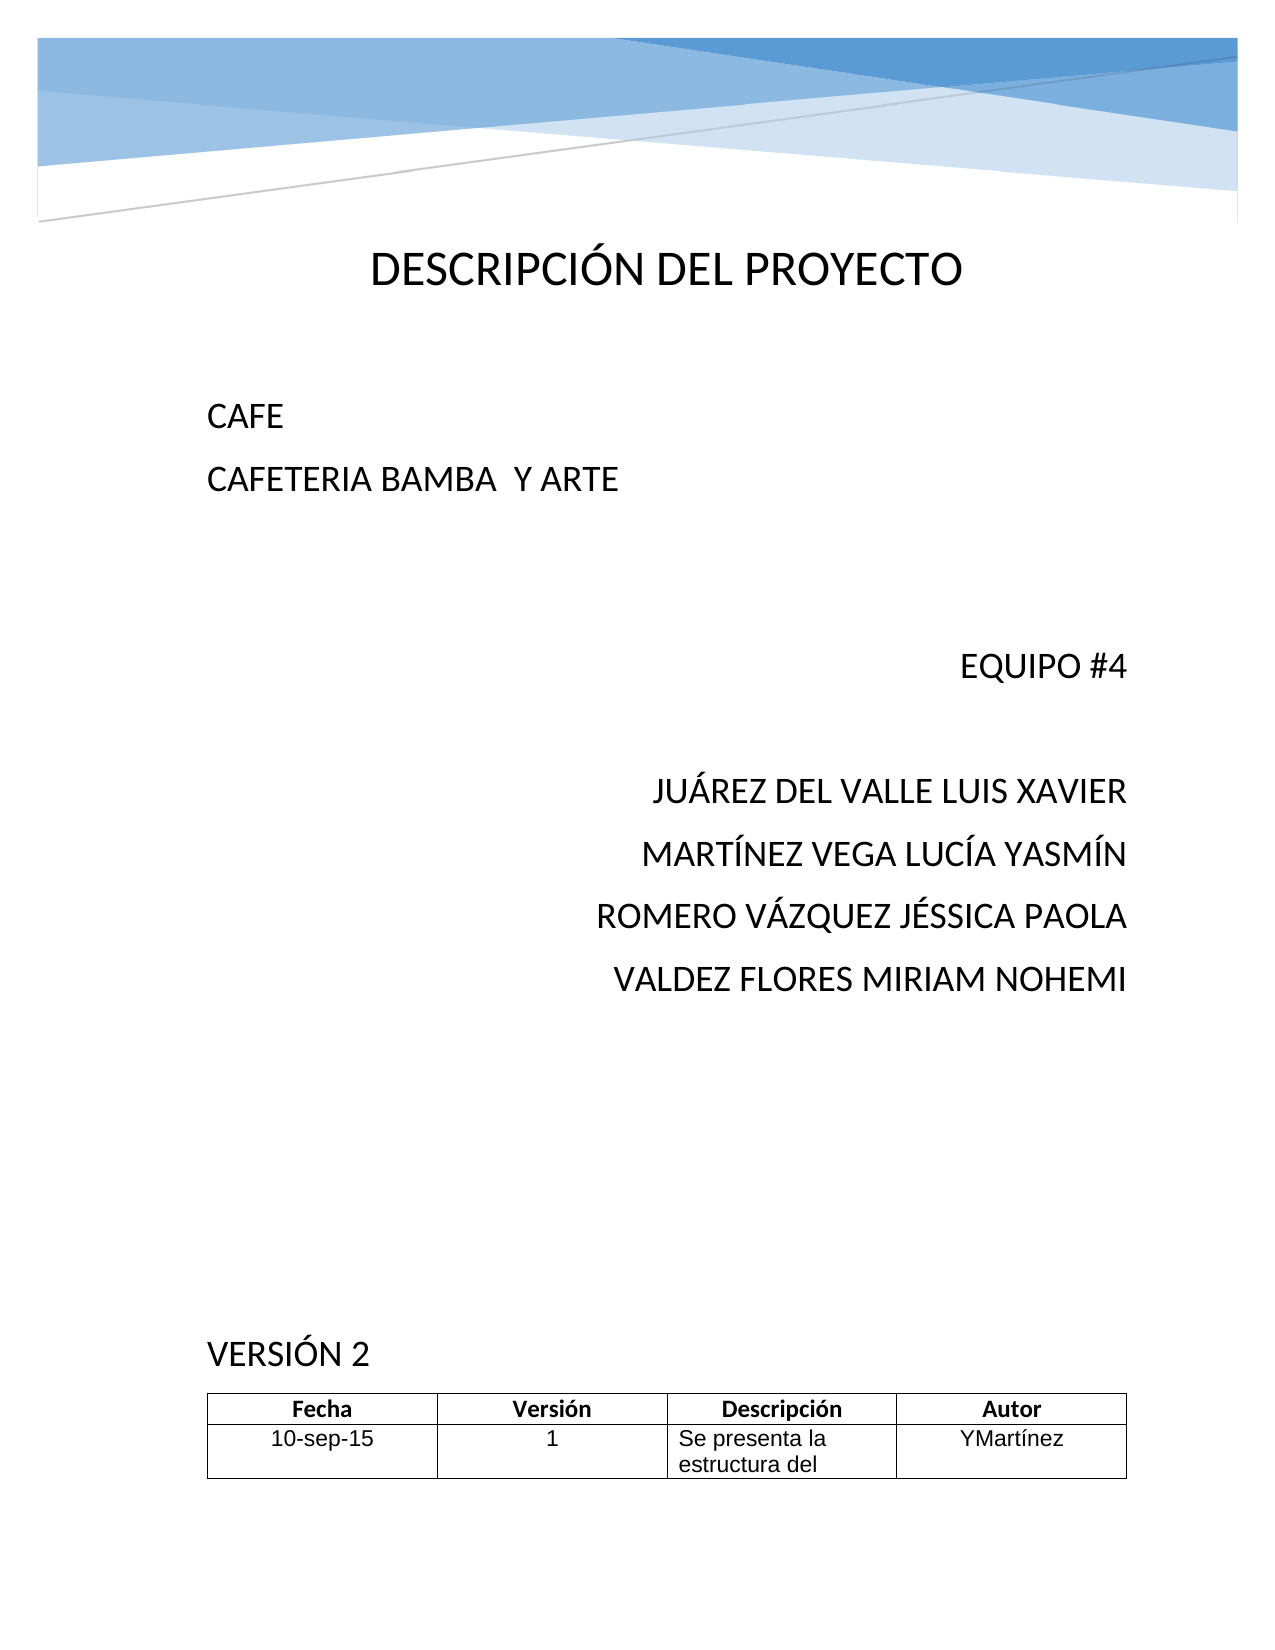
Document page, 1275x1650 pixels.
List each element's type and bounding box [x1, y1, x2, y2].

picture [37, 37, 1238, 238]
